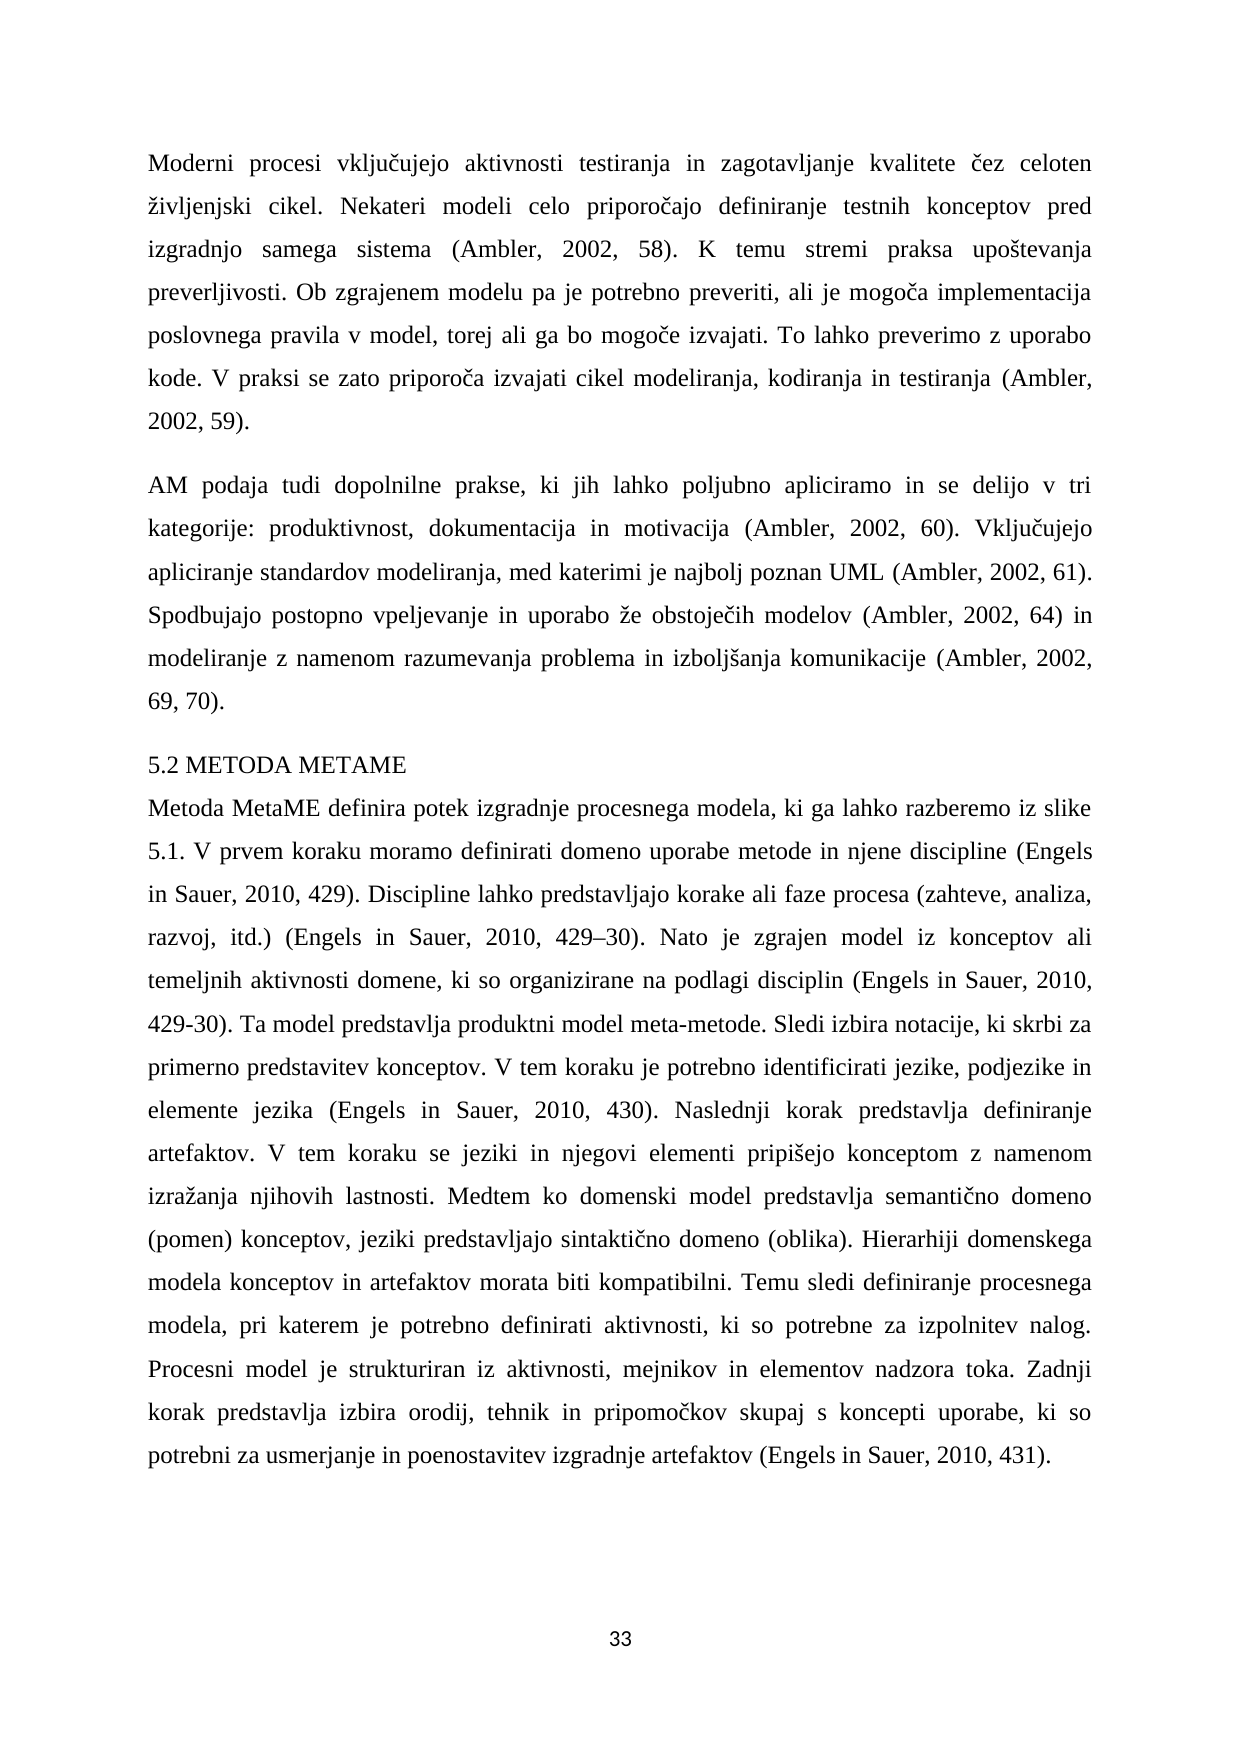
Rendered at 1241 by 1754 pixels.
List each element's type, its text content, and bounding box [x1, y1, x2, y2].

text Metoda MetaME definira potek izgradnje procesnega modela, ki ga lahko razberemo iz slike 5.1. V prvem koraku moramo definirati domeno uporabe metode in njene discipline (Engels in Sauer, 2010, 429). Discipline lahko predstavljajo korake ali faze procesa (zahteve, analiza, razvoj, itd.) (Engels in Sauer, 2010, 429–30). Nato je zgrajen model iz konceptov ali temeljnih aktivnosti domene, ki so organizirane na podlagi disciplin (Engels in Sauer, 2010, 429-30). Ta model predstavlja produktni model meta-metode. Sledi izbira notacije, ki skrbi za primerno predstavitev konceptov. V tem koraku je potrebno identificirati jezike, podjezike in elemente jezika (Engels in Sauer, 2010, 430). Naslednji korak predstavlja definiranje artefaktov. V tem koraku se jeziki in njegovi elementi pripišejo konceptom z namenom izražanja njihovih lastnosti. Medtem ko domenski model predstavlja semantično domeno (pomen) konceptov, jeziki predstavljajo sintaktično domeno (oblika). Hierarhiji domenskega modela konceptov in artefaktov morata biti kompatibilni. Temu sledi definiranje procesnega modela, pri katerem je potrebno definirati aktivnosti, ki so potrebne za izpolnitev nalog. Procesni model je strukturiran iz aktivnosti, mejnikov in elementov nadzora toka. Zadnji korak predstavlja izbira orodij, tehnik in pripomočkov skupaj s koncepti uporabe, ki so potrebni za usmerjanje in poenostavitev izgradnje artefaktov (Engels in Sauer, 2010, 431). [148, 793, 1093, 1469]
text Moderni procesi vključujejo aktivnosti testiranja in zagotavljanje kvalitete čez celoten življenjski cikel. Nekateri modeli celo priporočajo definiranje testnih konceptov pred izgradnjo samega sistema (Ambler, 2002, 58). K temu stremi praksa upoštevanja preverljivosti. Ob zgrajenem modelu pa je potrebno preveriti, ali je mogoča implementacija poslovnega pravila v model, torej ali ga bo mogoče izvajati. To lahko preverimo z uporabo kode. V praksi se zato priporoča izvajati cikel modeliranja, kodiranja in testiranja (Ambler, 2002, 59). [148, 148, 1093, 435]
text 5.2 METODA METAME [148, 750, 1093, 779]
text AM podaja tudi dopolnilne prakse, ki jih lahko poljubno apliciramo in se delijo v tri kategorije: produktivnost, dokumentacija in motivacija (Ambler, 2002, 60). Vključujejo apliciranje standardov modeliranja, med katerimi je najbolj poznan UML (Ambler, 2002, 61). Spodbujajo postopno vpeljevanje in uporabo že obstoječih modelov (Ambler, 2002, 64) in modeliranje z namenom razumevanja problema in izboljšanja komunikacije (Ambler, 2002, 69, 70). [148, 470, 1093, 715]
